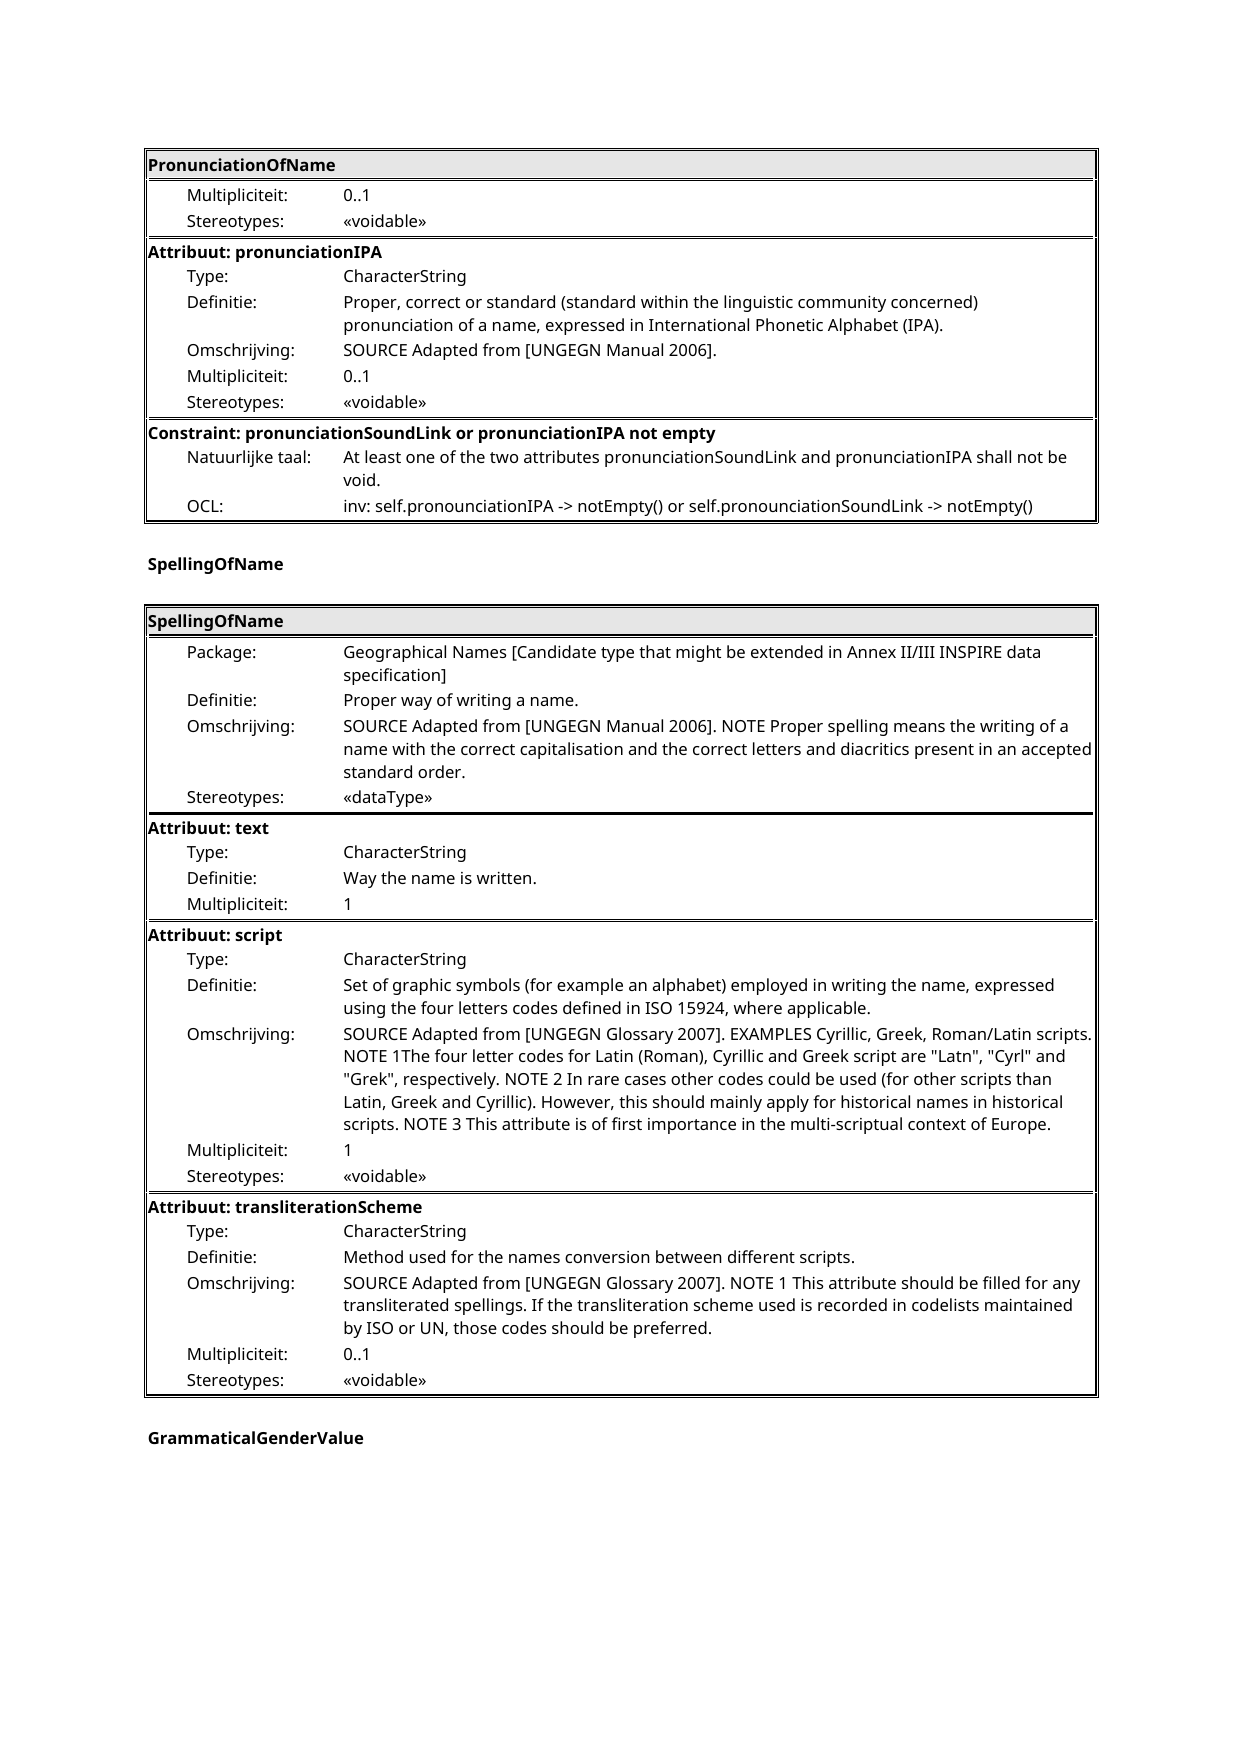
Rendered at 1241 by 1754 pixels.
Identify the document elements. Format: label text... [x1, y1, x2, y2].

table_cell Attribuut: text [147, 812, 1095, 919]
table_header SpellingOfName [147, 608, 1095, 634]
subtitle GrammaticalGenderValue [148, 1427, 1093, 1449]
table_header PronunciationOfName [147, 151, 1095, 177]
subtitle SpellingOfName [148, 552, 1093, 575]
table_cell Attribuut: pronunciationIPA [145, 236, 1097, 417]
table_cell Constraint: pronunciationSoundLink or pronunciationIPA not empty [145, 417, 1097, 520]
table_cell Attribuut: pronunciationSoundLink [147, 178, 1096, 236]
table_cell Attribuut: transliterationScheme [145, 1191, 1097, 1394]
table_cell [147, 634, 1096, 812]
table_cell Attribuut: script [145, 919, 1097, 1191]
